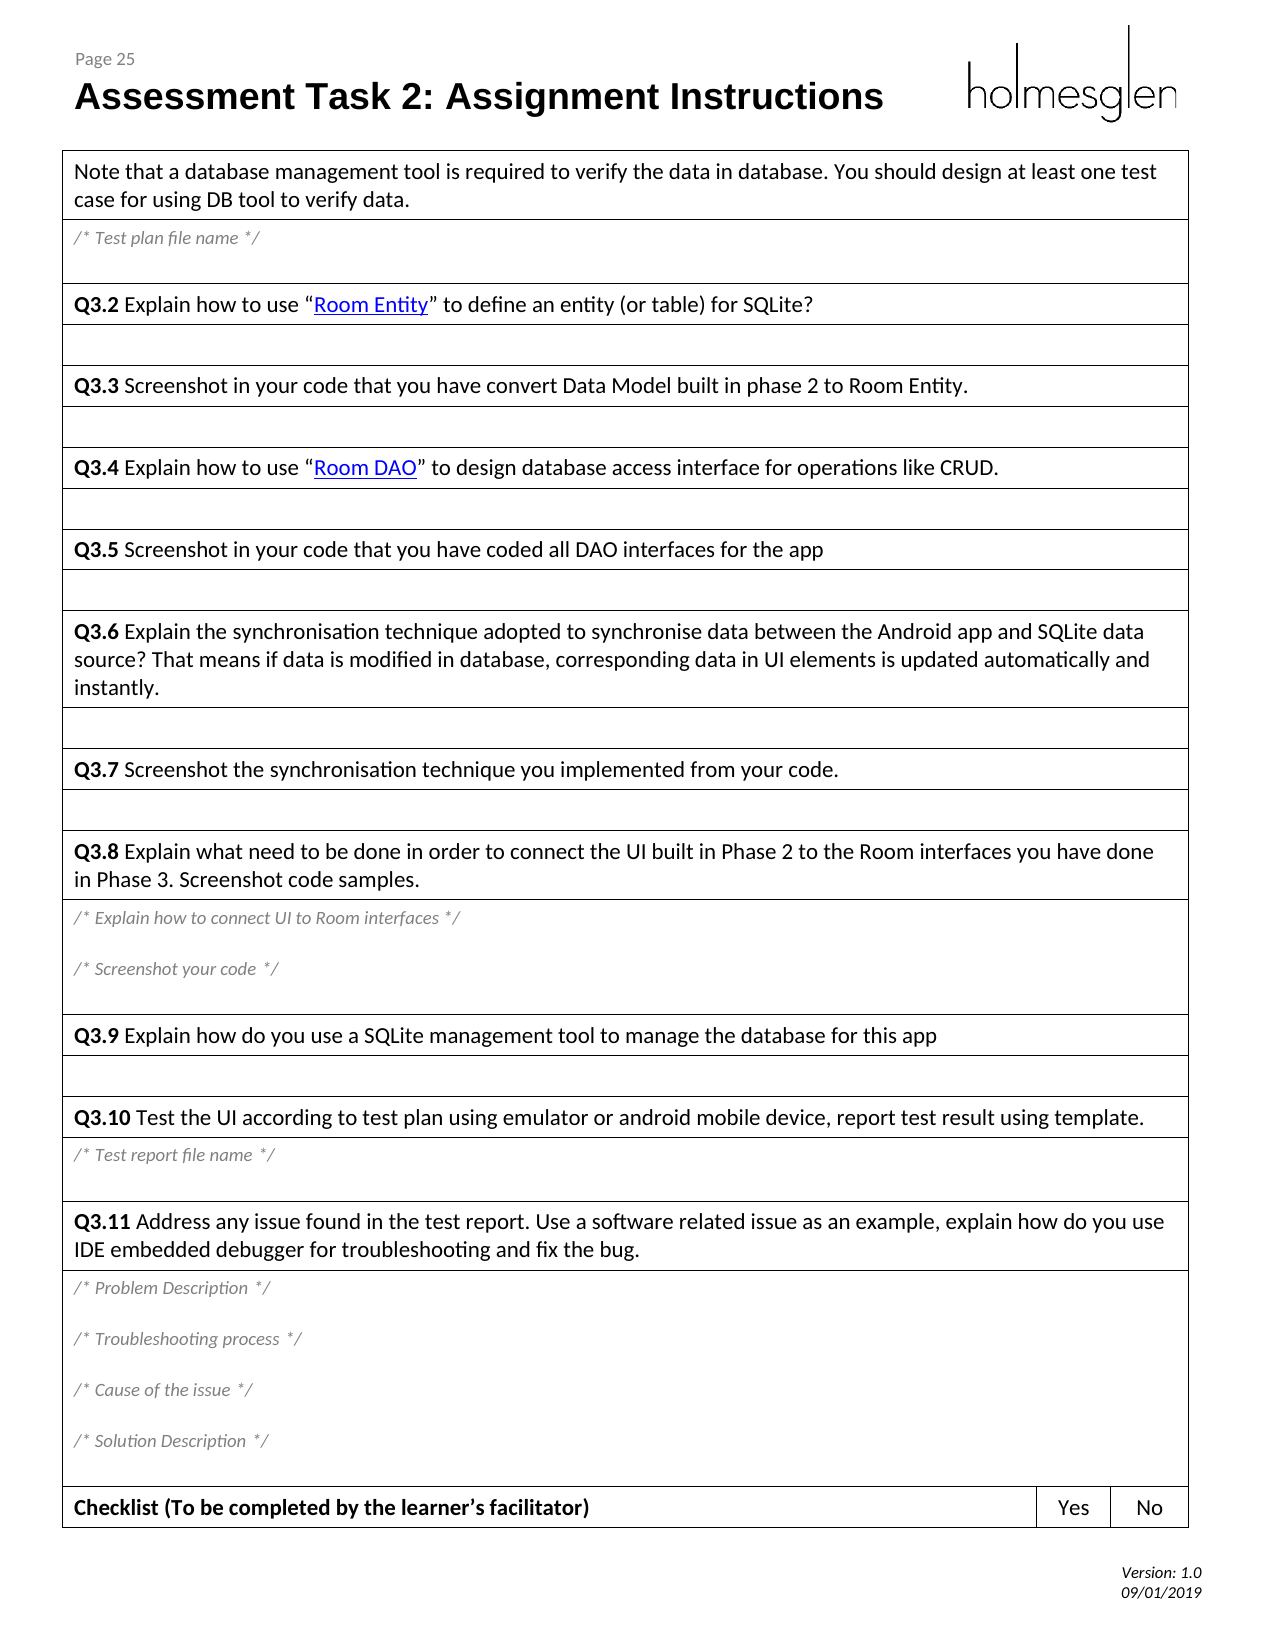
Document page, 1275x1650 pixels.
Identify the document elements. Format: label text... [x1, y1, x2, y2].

table_cell Q3.5 Screenshot in your code that you have coded all DAO interfaces for the app [63, 530, 1188, 569]
table_cell [63, 790, 1188, 830]
table_cell /* Explain how to connect UI to Room interfaces */ /* Screenshot your code */ [63, 900, 1188, 1014]
table_cell /* Test report file name */ [63, 1138, 1188, 1201]
table_cell Q3.6 Explain the synchronisation technique adopted to synchronise data between the Android app and SQLite data source? That means if data is modified in database, corresponding data in UI elements is updated automatically and instantly. [63, 611, 1188, 707]
table_cell Yes [1037, 1487, 1110, 1527]
table_cell [63, 570, 1188, 610]
table_cell Q3.4 Explain how to use “Room DAO” to design database access interface for operations like CRUD. [63, 448, 1188, 487]
table_cell Q3.2 Explain how to use “Room Entity” to define an entity (or table) for SQLite? [63, 284, 1188, 324]
table_cell /* Problem Description */ /* Troubleshooting process */ /* Cause of the issue */ /* Solution Description */ [63, 1271, 1188, 1486]
table_cell Q3.11 Address any issue found in the test report. Use a software related issue as an example, explain how do you use IDE embedded debugger for troubleshooting and fix the bug. [63, 1202, 1188, 1269]
table_cell Q3.8 Explain what need to be done in order to connect the UI built in Phase 2 to the Room interfaces you have done in Phase 3. Screenshot code samples. [63, 831, 1188, 899]
table_cell Q3.7 Screenshot the synchronisation technique you implemented from your code. [63, 749, 1188, 789]
table_cell [63, 1056, 1188, 1096]
table_cell [63, 325, 1188, 365]
table_cell [63, 407, 1188, 447]
table_cell [63, 489, 1188, 528]
table_cell Q3.3 Screenshot in your code that you have convert Data Model built in phase 2 to Room Entity. [63, 366, 1188, 406]
table_cell [63, 708, 1188, 748]
table_cell Q3.9 Explain how do you use a SQLite management tool to manage the database for this app [63, 1015, 1188, 1055]
table_cell Checklist (To be completed by the learner’s facilitator) [63, 1487, 1036, 1527]
picture [948, 25, 1177, 143]
table_cell No [1111, 1487, 1188, 1527]
table_cell Q3.10 Test the UI according to test plan using emulator or android mobile device, report test result using template. [63, 1097, 1188, 1137]
table_cell /* Test plan file name */ [63, 220, 1188, 283]
